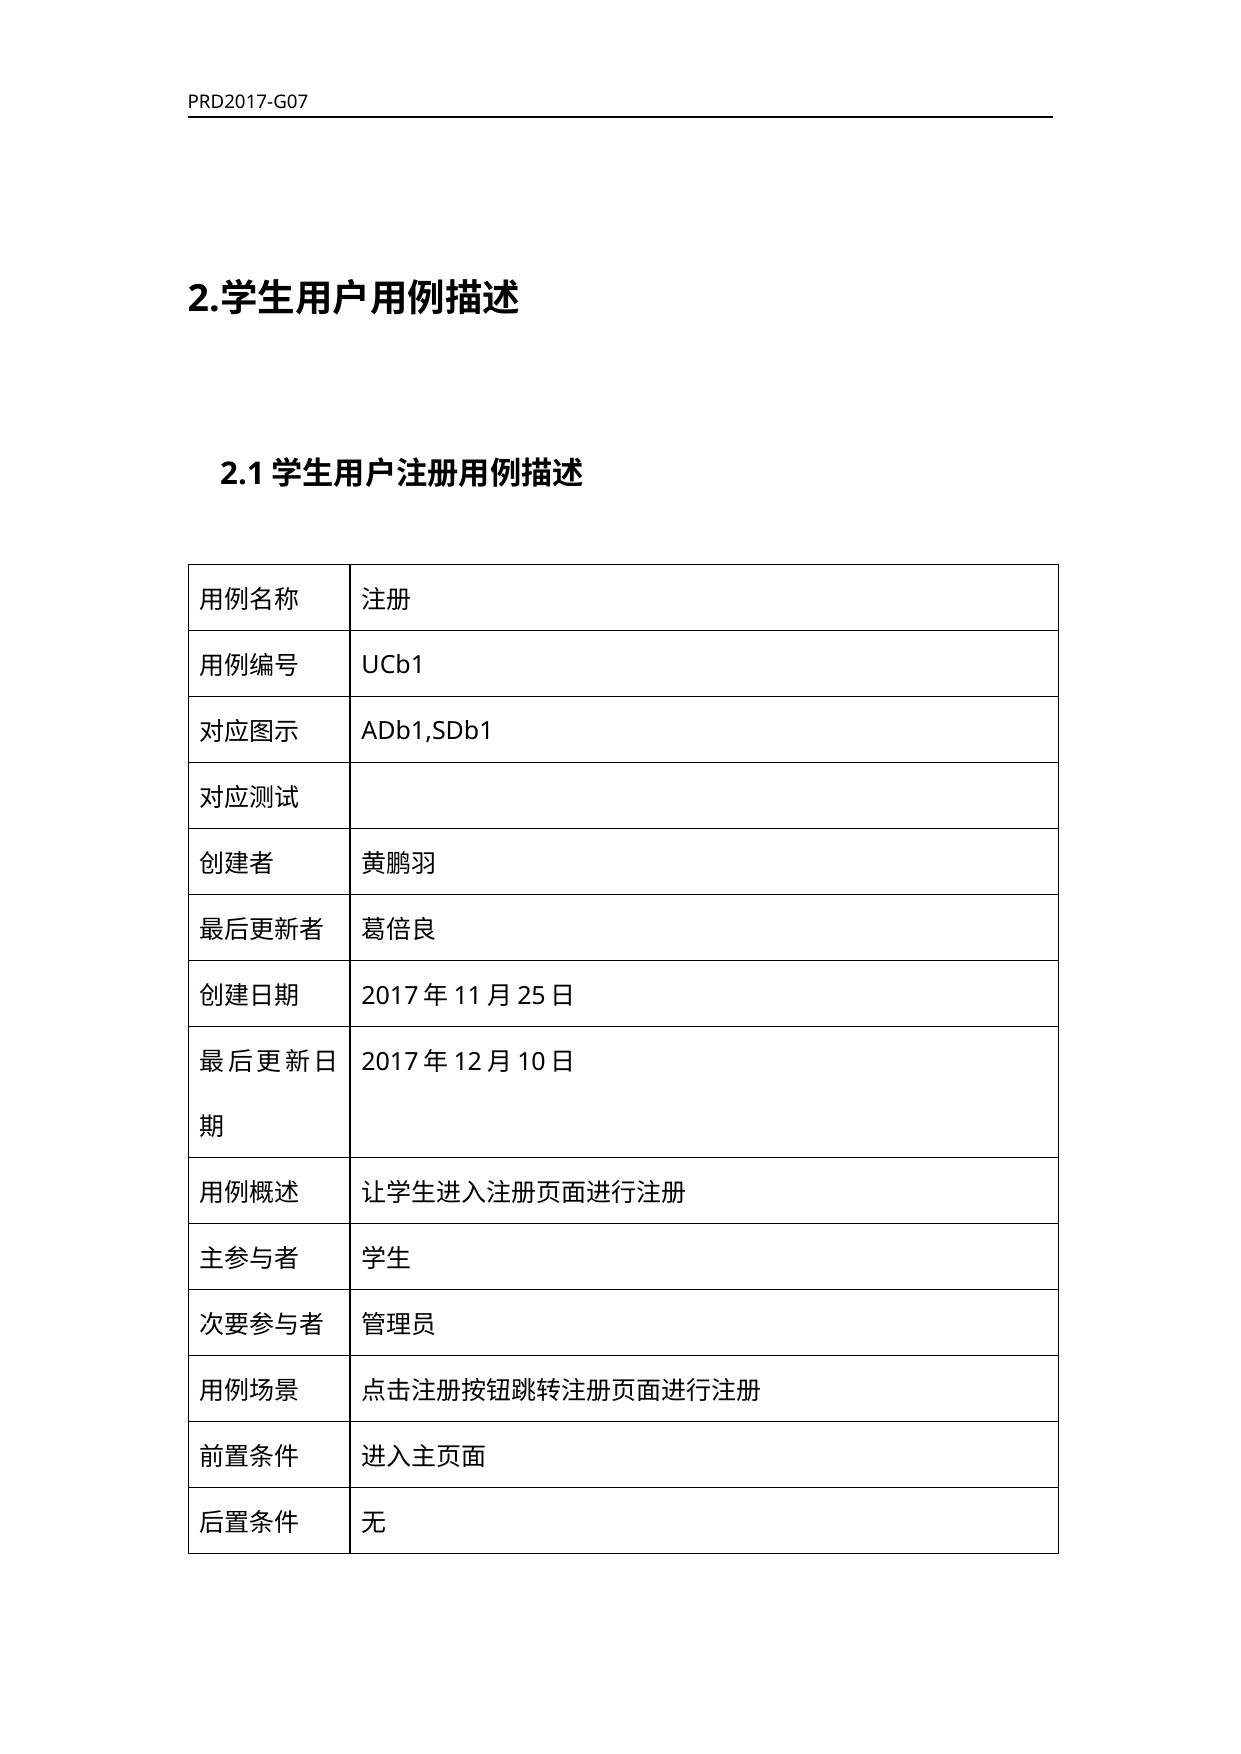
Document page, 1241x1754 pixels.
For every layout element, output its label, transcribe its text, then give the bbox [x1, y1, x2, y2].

table_cell 次要参与者 [189, 1290, 349, 1355]
table_cell 让学生进入注册页面进行注册 [351, 1158, 1058, 1223]
table_header 用例名称 [189, 565, 349, 630]
table_cell 黄鹏羽 [351, 829, 1058, 894]
subtitle 2.1学生用户注册用例描述 [187, 438, 1053, 503]
table_cell 用例编号 [189, 631, 349, 696]
table_cell 后置条件 [189, 1488, 349, 1553]
table_header 注册 [351, 565, 1058, 630]
table_cell [351, 763, 1058, 828]
table_cell 主参与者 [189, 1224, 349, 1289]
table_cell 管理员 [351, 1290, 1058, 1355]
table_cell 最后更新日期 [189, 1027, 349, 1157]
table_cell ADb1,SDb1 [351, 697, 1058, 762]
table_cell 2017年12月10日 [351, 1027, 1058, 1157]
table_cell 对应测试 [189, 763, 349, 828]
table_cell 创建者 [189, 829, 349, 894]
table_cell 创建日期 [189, 961, 349, 1026]
table_cell 最后更新者 [189, 895, 349, 960]
subtitle 2.学生用户用例描述 [187, 262, 1053, 327]
table_cell 前置条件 [189, 1422, 349, 1487]
table_cell UCb1 [351, 631, 1058, 696]
table_cell 点击注册按钮跳转注册页面进行注册 [351, 1356, 1058, 1421]
table_cell 用例场景 [189, 1356, 349, 1421]
table_cell 学生 [351, 1224, 1058, 1289]
table_cell 用例概述 [189, 1158, 349, 1223]
table_cell 对应图示 [189, 697, 349, 762]
table_cell 葛倍良 [351, 895, 1058, 960]
table_cell 2017年11月25日 [351, 961, 1058, 1026]
table_cell 进入主页面 [351, 1422, 1058, 1487]
table_cell 无 [351, 1488, 1058, 1553]
